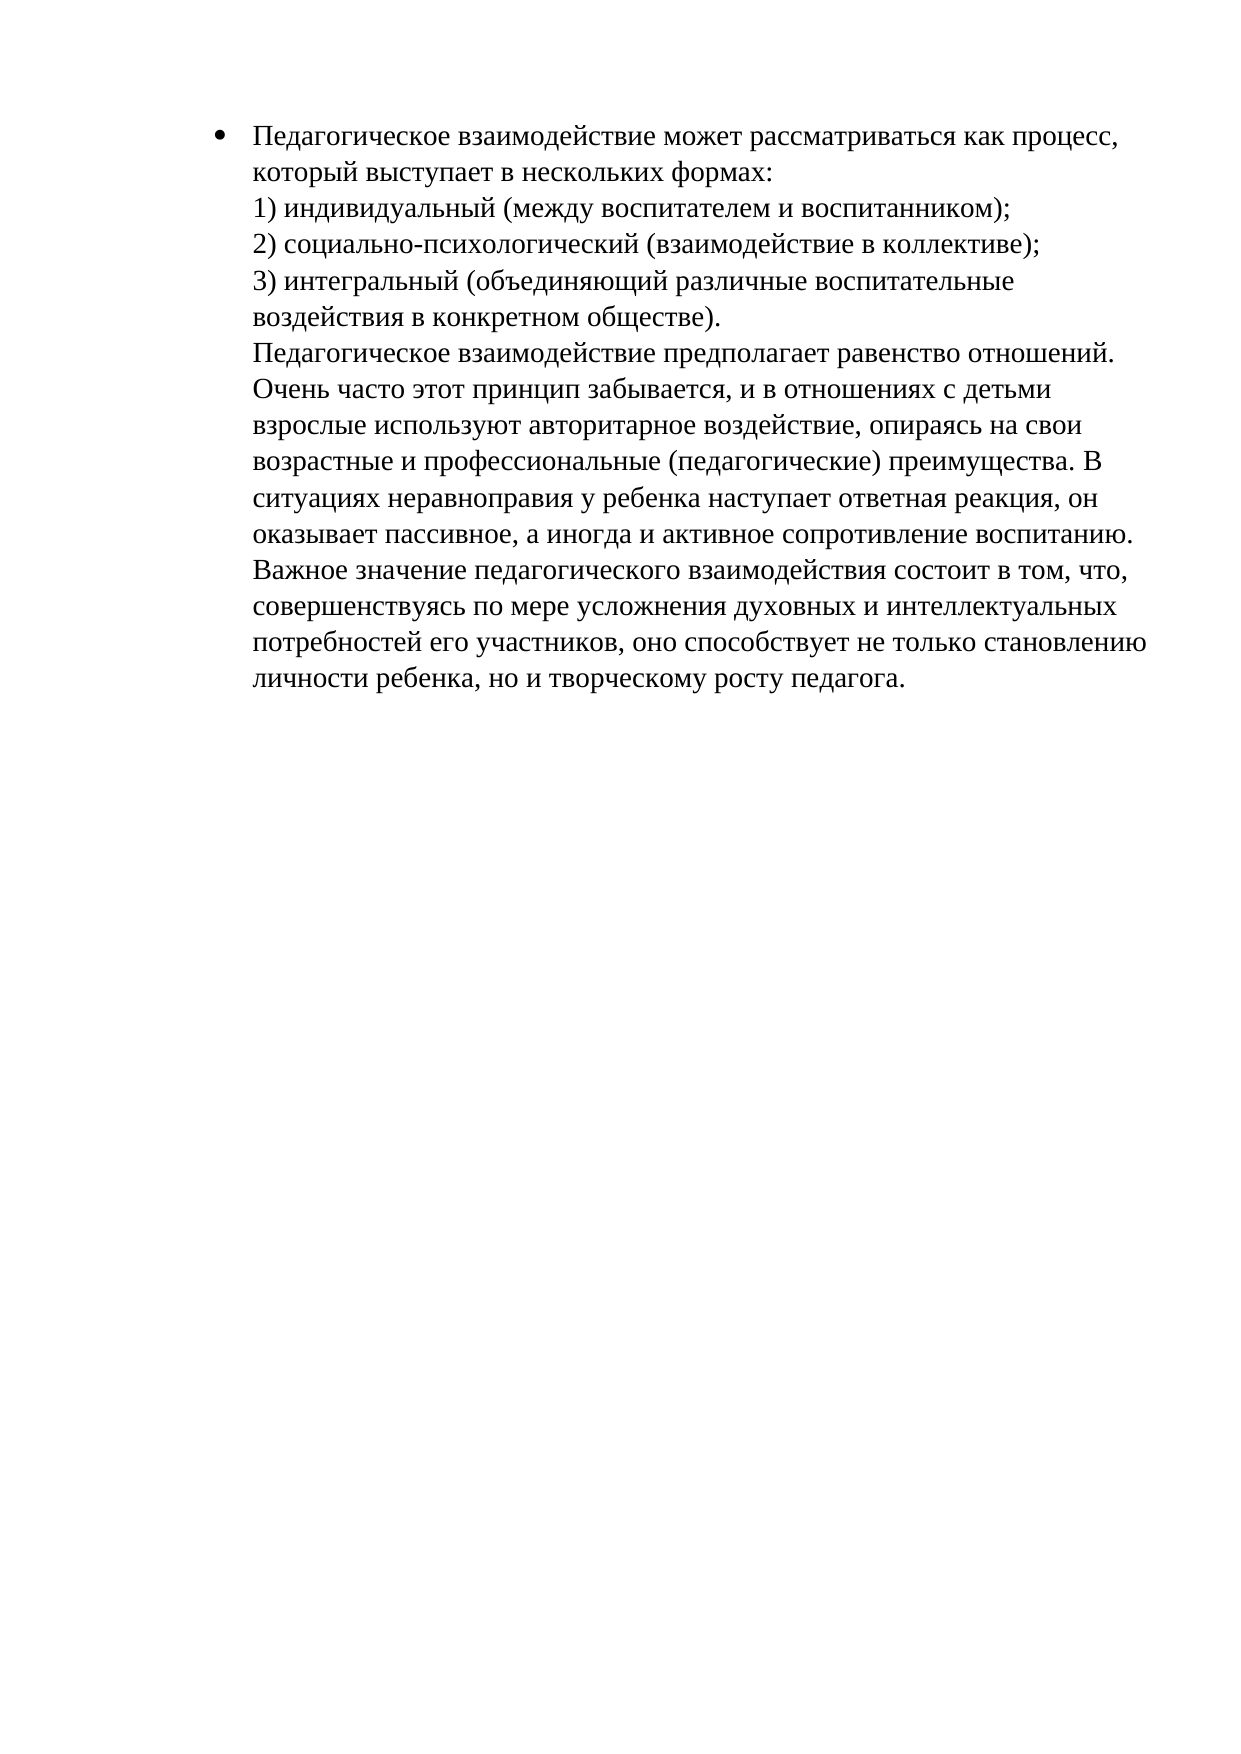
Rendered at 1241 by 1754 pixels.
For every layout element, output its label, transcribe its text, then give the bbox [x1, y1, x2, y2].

list Педагогическое взаимодействие предполагает равенство отношений. Очень часто этот принцип забывается, и в отношениях с детьми взрослые используют авторитарное воздействие, опираясь на свои возрастные и профессиональные (педагогические) преимущества. В ситуациях неравноправия у ребенка наступает ответная реакция, он оказывает пассивное, а иногда и активное сопротивление воспитанию. Важное значение педагогического взаимодействия состоит в том, что, совершенствуясь по мере усложнения духовных и интеллектуальных потребностей его участников, оно способствует не только становлению личности ребенка, но и творческому росту педагога. [252, 335, 1152, 694]
list Педагогическое взаимодействие может рассматриваться как процесс, который выступает в нескольких формах: [215, 118, 1152, 188]
list 1) индивидуальный (между воспитателем и воспитанником); [252, 191, 1152, 224]
list 3) интегральный (объединяющий различные воспитательные воздействия в конкретном обществе). [252, 263, 1152, 332]
list 2) социально-психологический (взаимодействие в коллективе); [252, 227, 1152, 260]
